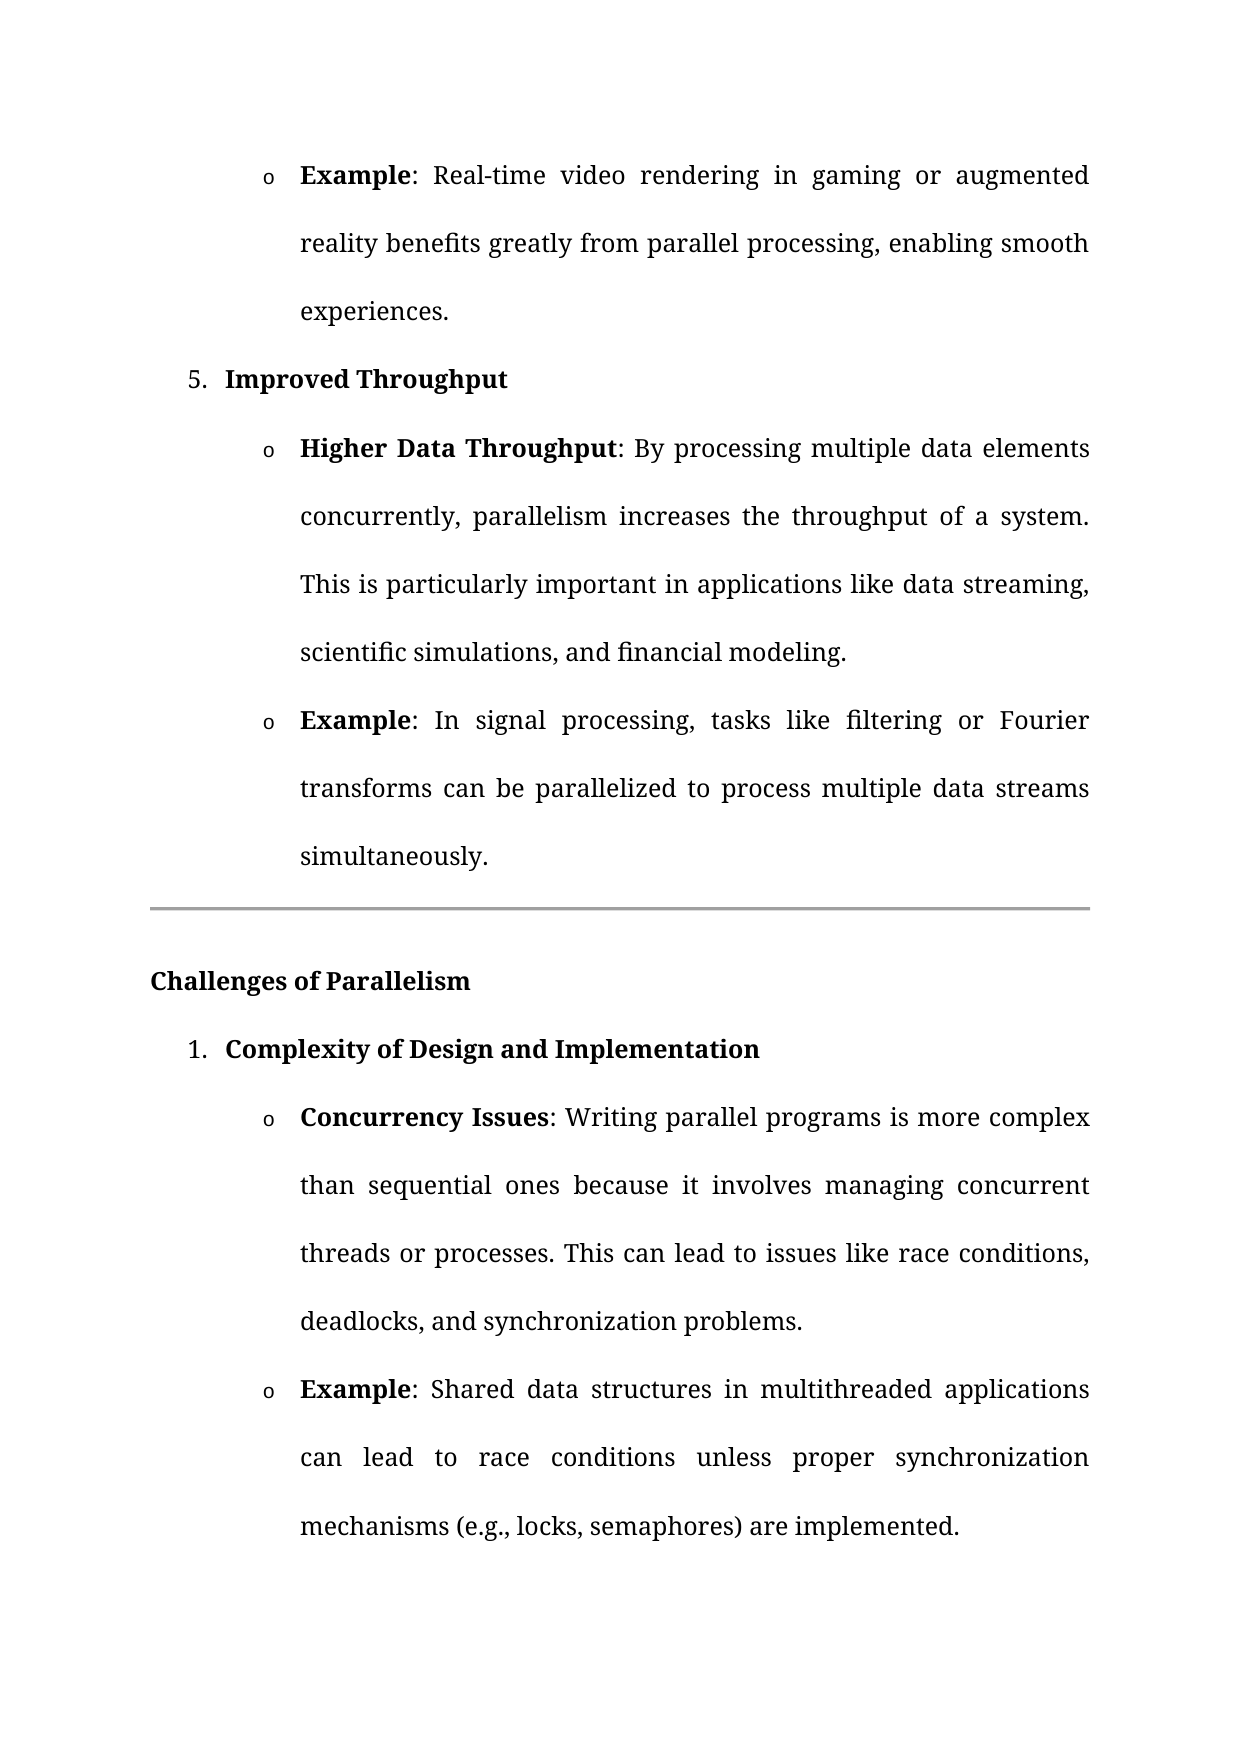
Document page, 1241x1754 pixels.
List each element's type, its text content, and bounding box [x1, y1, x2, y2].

list Improved Throughput [187, 362, 1090, 396]
list Higher Data Throughput: By processing multiple data elements concurrently, parallelism increases the throughput of a system. This is particularly important in applications like data streaming, scientific simulations, and financial modeling. [262, 430, 1090, 669]
list Complexity of Design and Implementation [187, 1031, 1090, 1065]
list Example: Real-time video rendering in gaming or augmented reality benefits greatly from parallel processing, enabling smooth experiences. [262, 158, 1090, 328]
list Example: Shared data structures in multithreaded applications can lead to race conditions unless proper synchronization mechanisms (e.g., locks, semaphores) are implemented. [262, 1372, 1090, 1542]
list Example: In signal processing, tasks like filtering or Fourier transforms can be parallelized to process multiple data streams simultaneously. [262, 703, 1090, 873]
list Concurrency Issues: Writing parallel programs is more complex than sequential ones because it involves managing concurrent threads or processes. This can lead to issues like race conditions, deadlocks, and synchronization problems. [262, 1099, 1090, 1338]
text Challenges of Parallelism [150, 963, 1090, 997]
